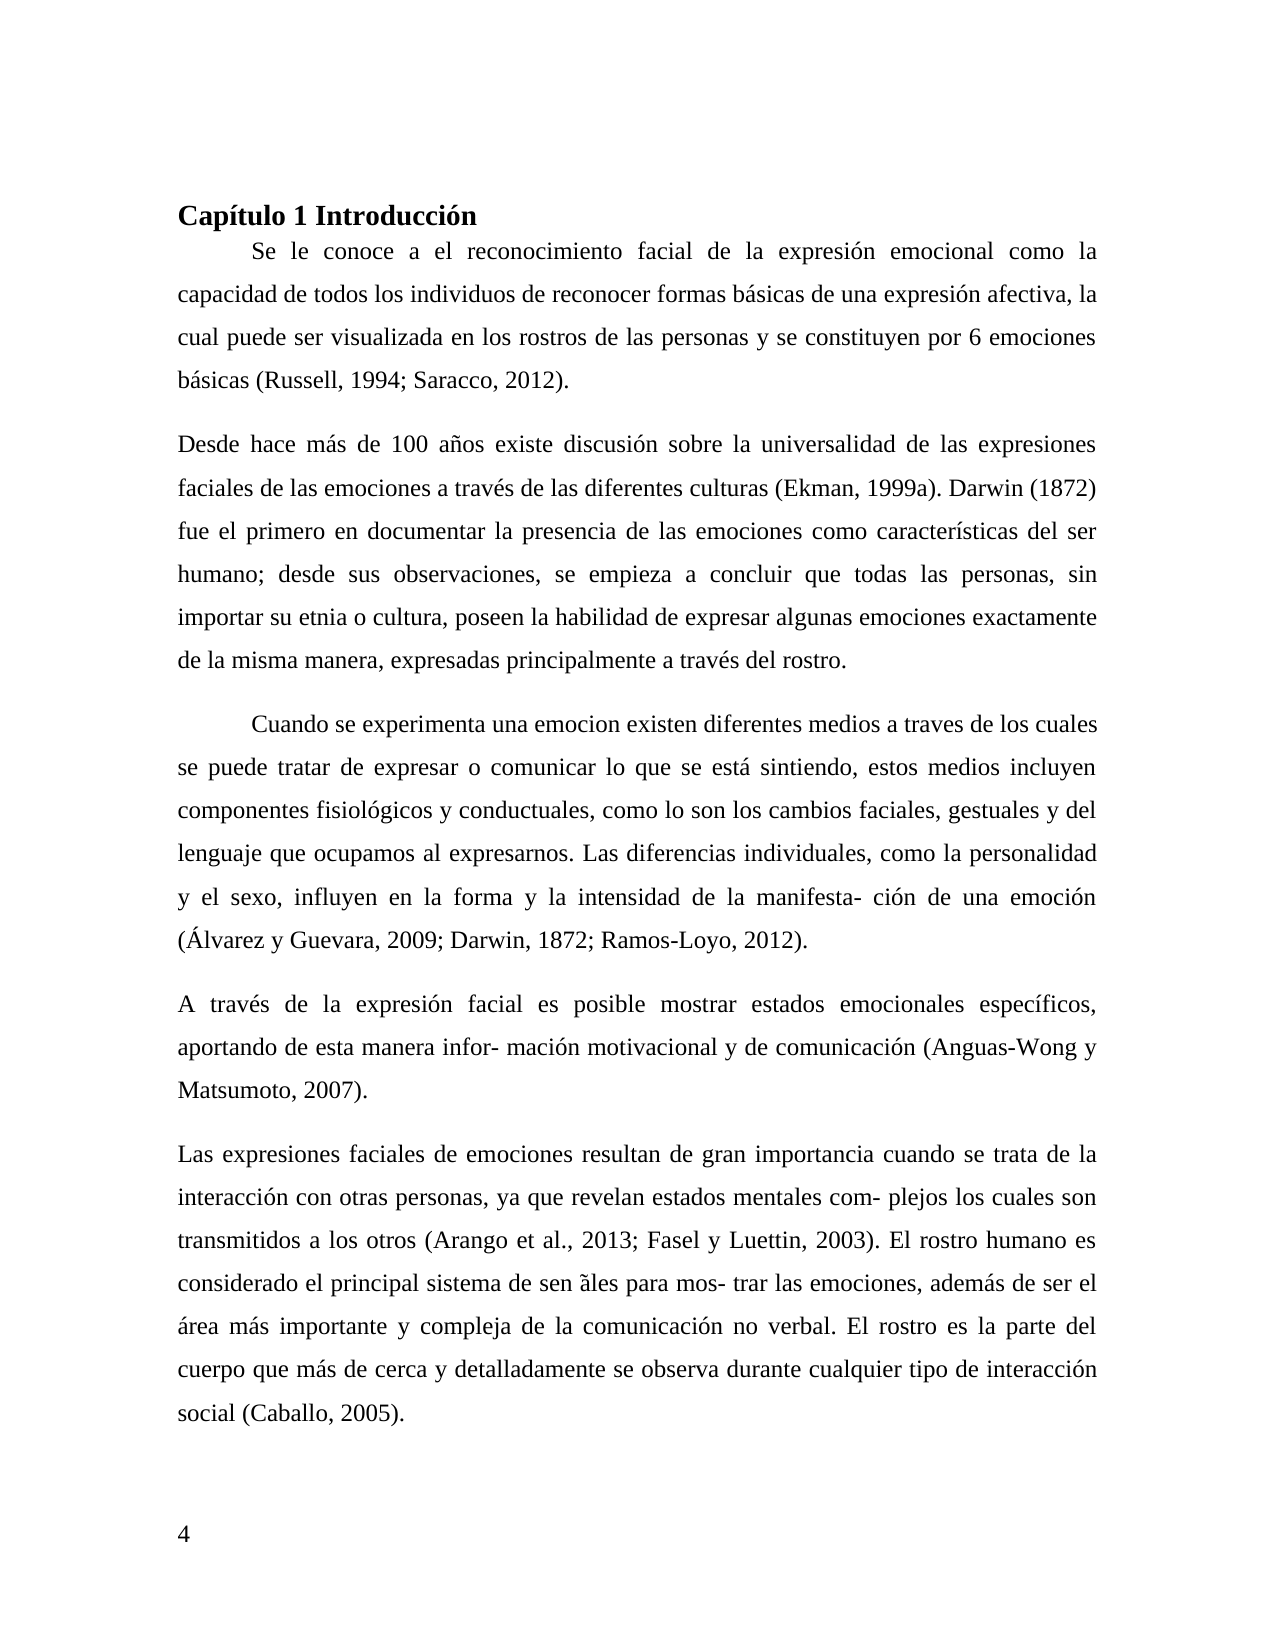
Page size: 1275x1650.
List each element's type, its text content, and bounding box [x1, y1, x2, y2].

subtitle Capítulo 1 Introducción [177, 198, 1098, 231]
text Cuando se experimenta una emocion existen diferentes medios a traves de los cuales se puede tratar de expresar o comunicar lo que se está sintiendo, estos medios incluyen componentes fisiológicos y conductuales, como lo son los cambios faciales, gestuales y del lenguaje que ocupamos al expresarnos. Las diferencias individuales, como la personalidad y el sexo, influyen en la forma y la intensidad de la manifesta- ción de una emoción (Álvarez y Guevara, 2009; Darwin, 1872; Ramos-Loyo, 2012). [177, 709, 1098, 953]
text Desde hace más de 100 años existe discusión sobre la universalidad de las expresiones faciales de las emociones a través de las diferentes culturas (Ekman, 1999a). Darwin (1872) fue el primero en documentar la presencia de las emociones como características del ser humano; desde sus observaciones, se empieza a concluir que todas las personas, sin importar su etnia o cultura, poseen la habilidad de expresar algunas emociones exactamente de la misma manera, expresadas principalmente a través del rostro. [177, 429, 1098, 674]
text A través de la expresión facial es posible mostrar estados emocionales específicos, aportando de esta manera infor- mación motivacional y de comunicación (Anguas-Wong y Matsumoto, 2007). [177, 989, 1098, 1104]
text Las expresiones faciales de emociones resultan de gran importancia cuando se trata de la interacción con otras personas, ya que revelan estados mentales com- plejos los cuales son transmitidos a los otros (Arango et al., 2013; Fasel y Luettin, 2003). El rostro humano es considerado el principal sistema de sen ̃ales para mos- trar las emociones, además de ser el área más importante y compleja de la comunicación no verbal. El rostro es la parte del cuerpo que más de cerca y detalladamente se observa durante cualquier tipo de interacción social (Caballo, 2005). [177, 1139, 1098, 1426]
text Se le conoce a el reconocimiento facial de la expresión emocional como la capacidad de todos los individuos de reconocer formas básicas de una expresión afectiva, la cual puede ser visualizada en los rostros de las personas y se constituyen por 6 emociones básicas (Russell, 1994; Saracco, 2012). [177, 236, 1098, 394]
